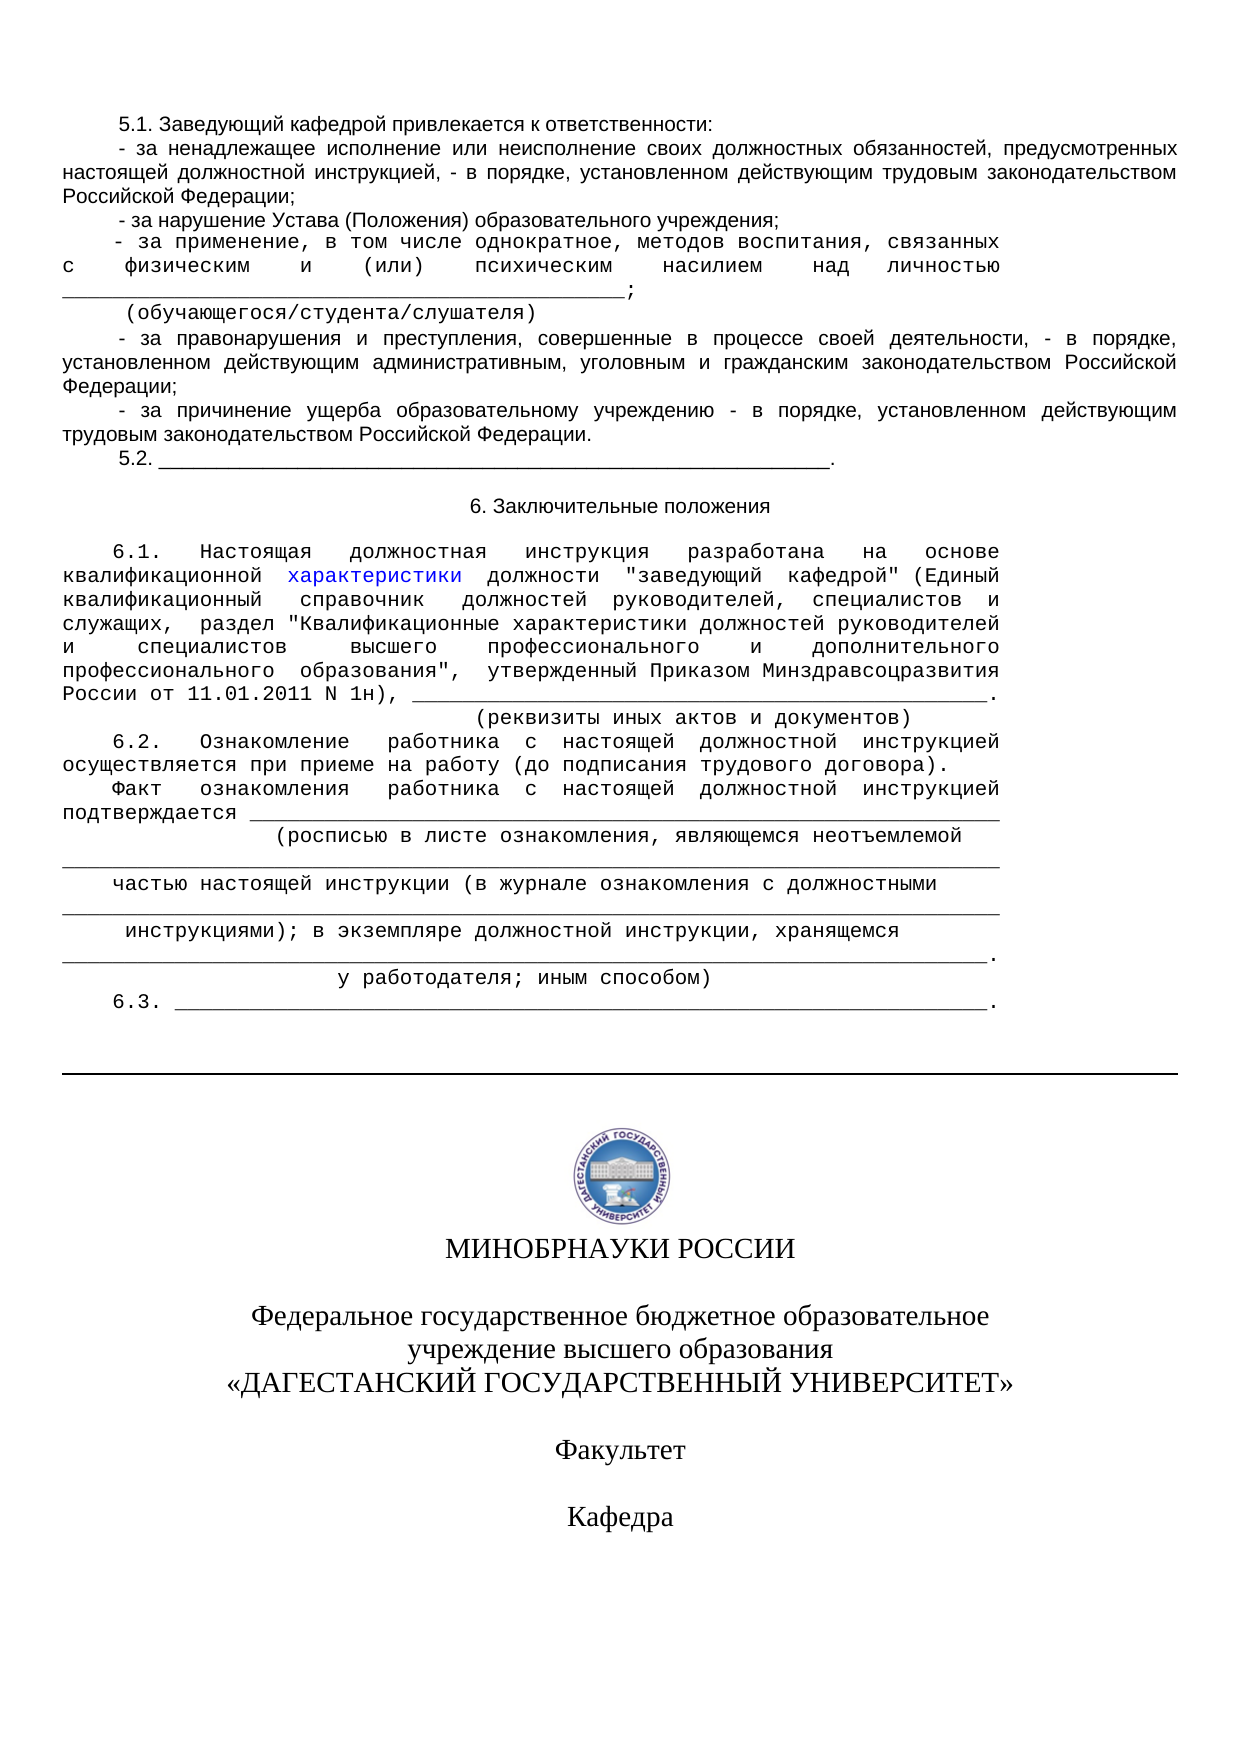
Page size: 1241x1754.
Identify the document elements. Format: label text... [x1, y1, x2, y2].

text Федеральное государственное бюджетное образовательное [62, 1298, 1178, 1331]
text (обучающегося/студента/слушателя) [62, 302, 1178, 326]
text МИНОБРНАУКИ РОССИИ [62, 1231, 1178, 1264]
text - за нарушение Устава (Положения) образовательного учреждения; [62, 207, 1178, 231]
picture [564, 1120, 677, 1231]
text - за применение, в том числе однократное, методов воспитания, связанных [62, 231, 1178, 255]
text инструкциями); в экземпляре должностной инструкции, хранящемся [62, 920, 1178, 943]
text служащих, раздел "Квалификационные характеристики должностей руководителей [62, 612, 1178, 636]
text Факт ознакомления работника с настоящей должностной инструкцией [62, 778, 1178, 802]
text учреждение высшего образования [62, 1331, 1178, 1365]
text (реквизиты иных актов и документов) [62, 707, 1178, 731]
text (росписью в листе ознакомления, являющемся неотъемлемой [62, 825, 1178, 849]
text - за ненадлежащее исполнение или неисполнение своих должностных обязанностей, предусмотренных настоящей должностной инструкцией, - в порядке, установленном действующим трудовым законодательством Российской Федерации; [62, 136, 1178, 207]
text квалификационный справочник должностей руководителей, специалистов и [62, 589, 1178, 612]
text __________________________________________________________________________. [62, 943, 1178, 967]
text ___________________________________________________________________________ [62, 849, 1178, 873]
text частью настоящей инструкции (в журнале ознакомления с должностными [62, 873, 1178, 896]
text 6.3. _________________________________________________________________. [62, 991, 1178, 1014]
text 6. Заключительные положения [62, 494, 1178, 518]
text ___________________________________________________________________________ [62, 896, 1178, 920]
text профессионального образования", утвержденный Приказом Минздравсоцразвития [62, 660, 1178, 683]
text 6.2. Ознакомление работника с настоящей должностной инструкцией [62, 731, 1178, 754]
text Факультет [62, 1432, 1178, 1466]
text осуществляется при приеме на работу (до подписания трудового договора). [62, 754, 1178, 778]
text России от 11.01.2011 N 1н), ______________________________________________. [62, 683, 1178, 707]
text 5.2. __________________________________________________________. [62, 446, 1178, 470]
text - за правонарушения и преступления, совершенные в процессе своей деятельности, - в порядке, установленном действующим административным, уголовным и гражданским законодательством Российской Федерации; [62, 326, 1178, 398]
text 6.1. Настоящая должностная инструкция разработана на основе [62, 542, 1178, 565]
text Кафедра [62, 1499, 1178, 1533]
text с физическим и (или) психическим насилием над личностью [62, 255, 1178, 279]
text «ДАГЕСТАНСКИЙ ГОСУДАРСТВЕННЫЙ УНИВЕРСИТЕТ» [62, 1365, 1178, 1398]
text у работодателя; иным способом) [62, 967, 1178, 991]
text - за причинение ущерба образовательному учреждению - в порядке, установленном действующим трудовым законодательством Российской Федерации. [62, 398, 1178, 446]
text и специалистов высшего профессионального и дополнительного [62, 636, 1178, 660]
text подтверждается ____________________________________________________________ [62, 802, 1178, 825]
text квалификационной характеристики должности "заведующий кафедрой" (Единый [62, 565, 1178, 589]
text _____________________________________________; [62, 279, 1178, 302]
text 5.1. Заведующий кафедрой привлекается к ответственности: [62, 112, 1178, 136]
